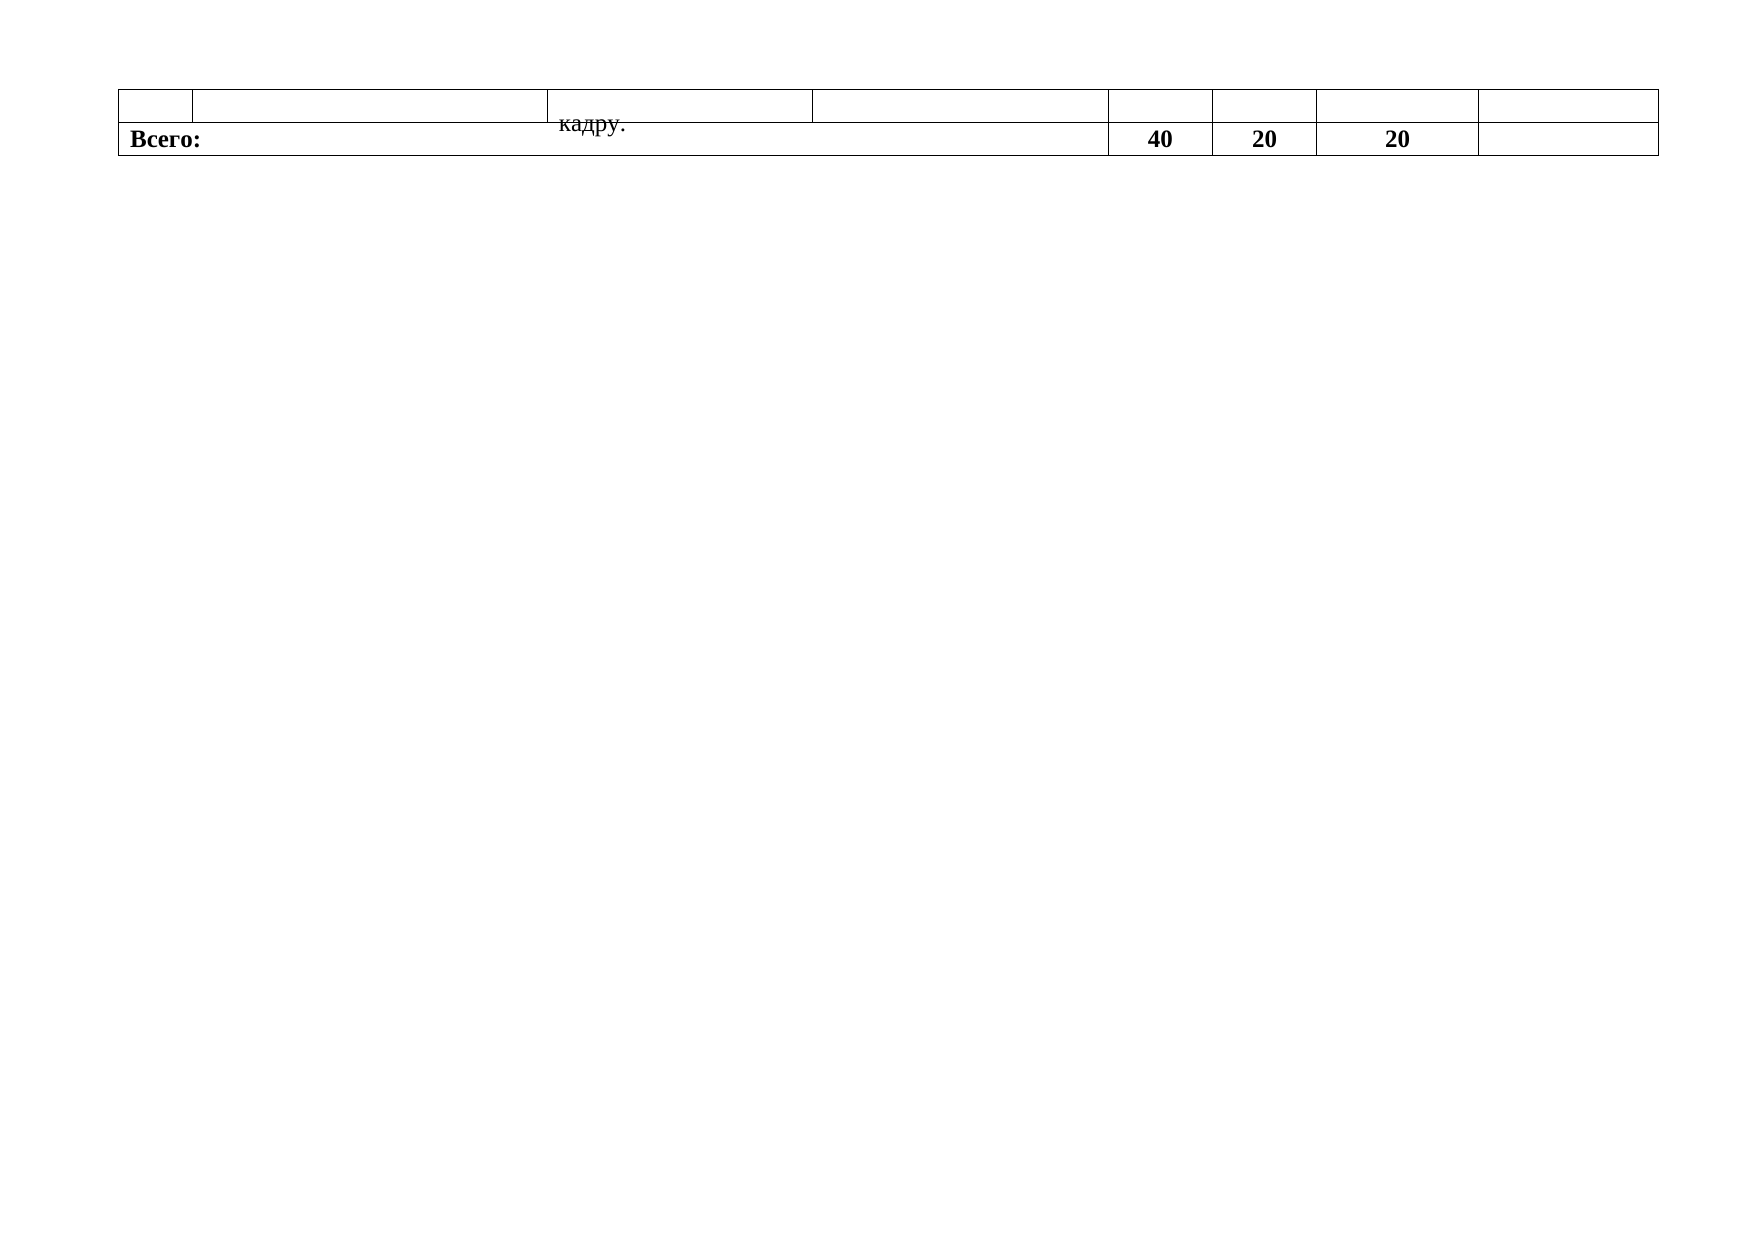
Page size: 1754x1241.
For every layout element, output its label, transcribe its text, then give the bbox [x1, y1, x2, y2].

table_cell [193, 90, 547, 122]
table_cell 2 [1109, 90, 1212, 122]
table_cell 20 [1213, 123, 1316, 154]
table_cell [1479, 90, 1658, 122]
table_cell [119, 90, 192, 122]
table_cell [813, 90, 1108, 122]
table_cell [1317, 90, 1478, 122]
table_cell 40 [1109, 123, 1212, 154]
table_cell Всего: [119, 123, 1108, 154]
table_cell 2 [1213, 90, 1316, 122]
table_cell [1479, 123, 1658, 154]
table_cell 20 [1317, 123, 1478, 154]
